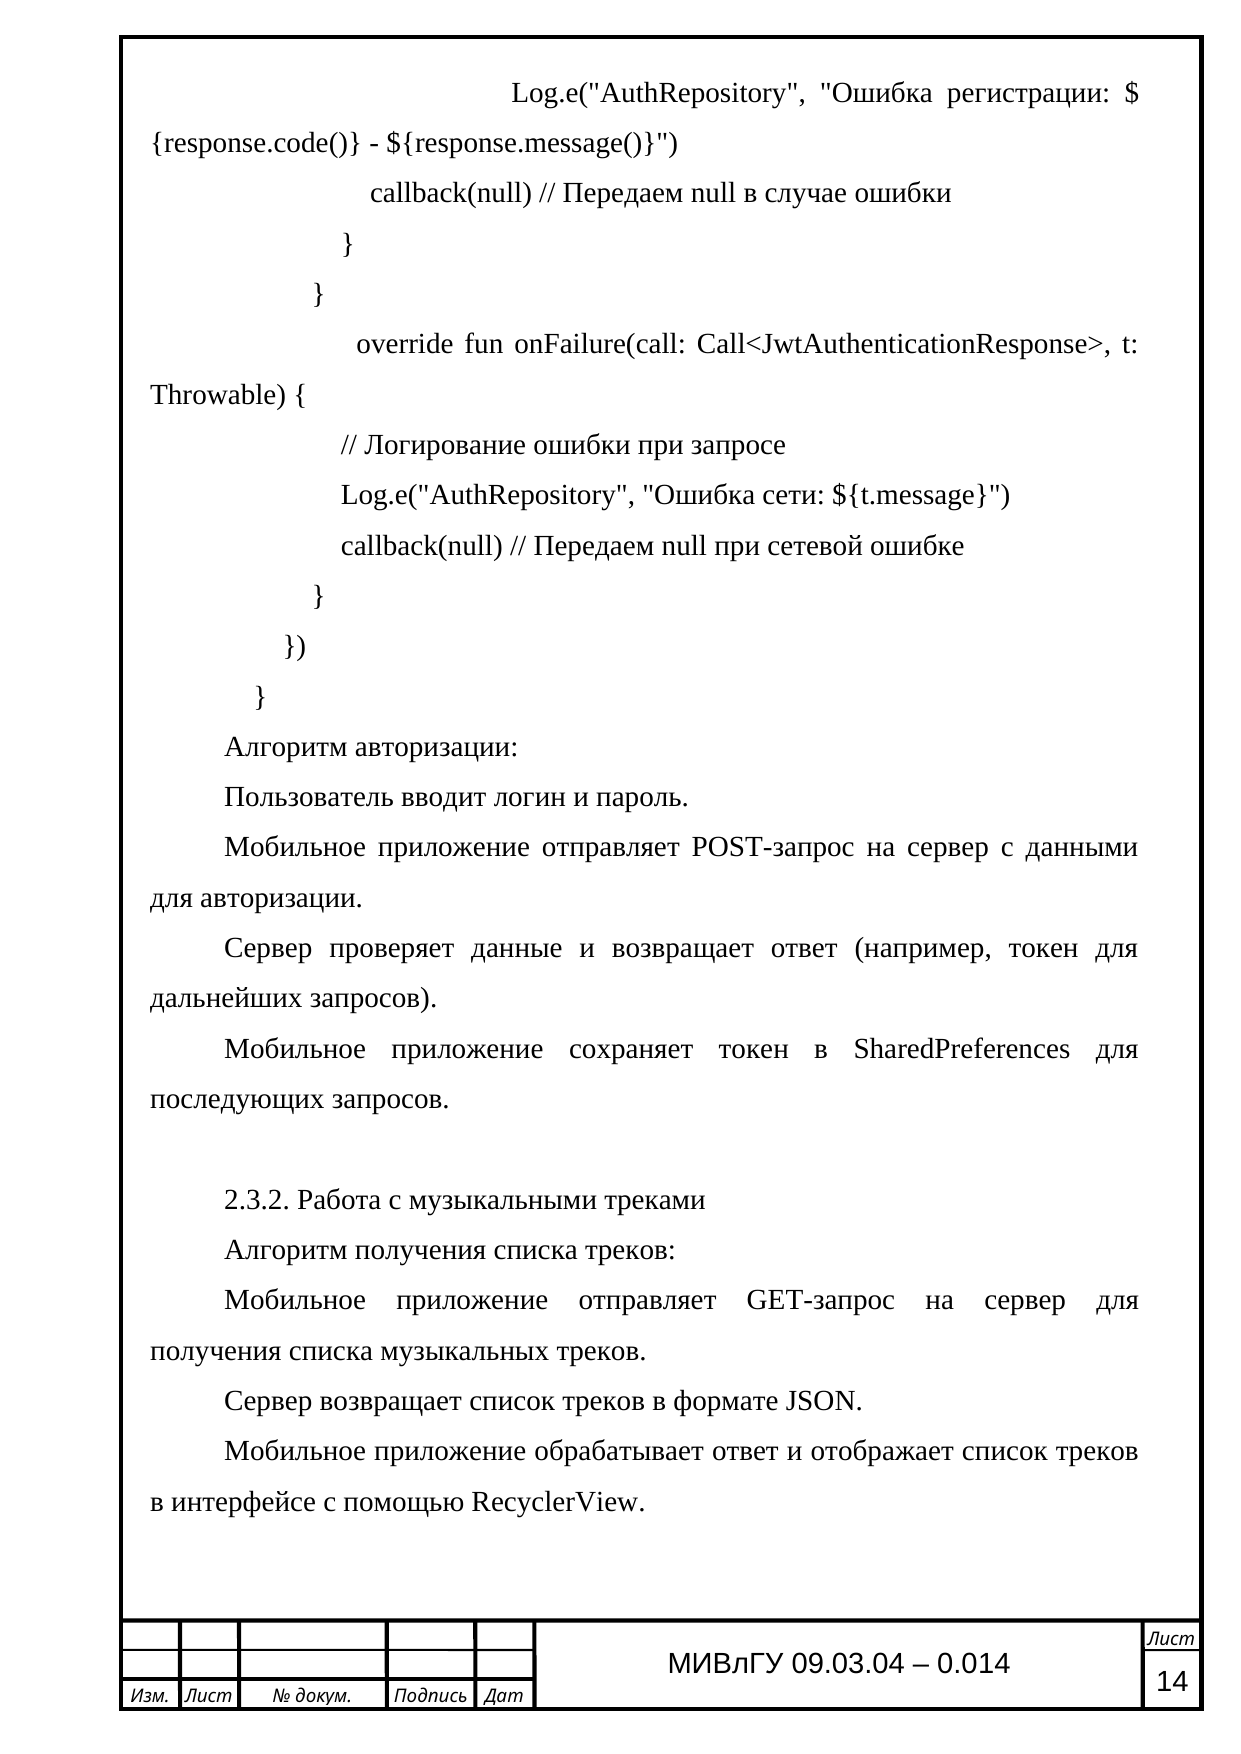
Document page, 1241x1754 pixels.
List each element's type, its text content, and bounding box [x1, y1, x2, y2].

text Сервер возвращает список треков в формате JSON. [150, 1383, 1139, 1417]
text Сервер проверяет данные и возвращает ответ (например, токен для дальнейших запросов). [150, 930, 1139, 1014]
text callback(null) // Передаем null в случае ошибки [150, 176, 1139, 209]
text } [150, 276, 1139, 310]
text Алгоритм получения списка треков: [150, 1232, 1139, 1266]
text Мобильное приложение обрабатывает ответ и отображает список треков в интерфейсе с помощью RecyclerView. [150, 1433, 1139, 1517]
text Мобильное приложение сохраняет токен в SharedPreferences для последующих запросов. [150, 1031, 1139, 1115]
text callback(null) // Передаем null при сетевой ошибке [150, 528, 1139, 561]
text } [150, 578, 1139, 612]
text // Логирование ошибки при запросе [150, 427, 1139, 461]
text Log.e("AuthRepository", "Ошибка регистрации: ${response.code()} - ${response.message()}") [150, 75, 1139, 159]
text Алгоритм авторизации: [150, 729, 1139, 762]
text Мобильное приложение отправляет POST-запрос на сервер с данными для авторизации. [150, 829, 1139, 913]
text }) [150, 628, 1139, 662]
text 2.3.2. Работа с музыкальными треками [150, 1182, 1139, 1215]
text Log.e("AuthRepository", "Ошибка сети: ${t.message}") [150, 477, 1139, 511]
text Пользователь вводит логин и пароль. [150, 779, 1139, 813]
text Мобильное приложение отправляет GET-запрос на сервер для получения списка музыкальных треков. [150, 1282, 1139, 1366]
text override fun onFailure(call: Call<JwtAuthenticationResponse>, t: Throwable) { [150, 326, 1139, 410]
text } [150, 226, 1139, 259]
text } [150, 679, 1139, 712]
